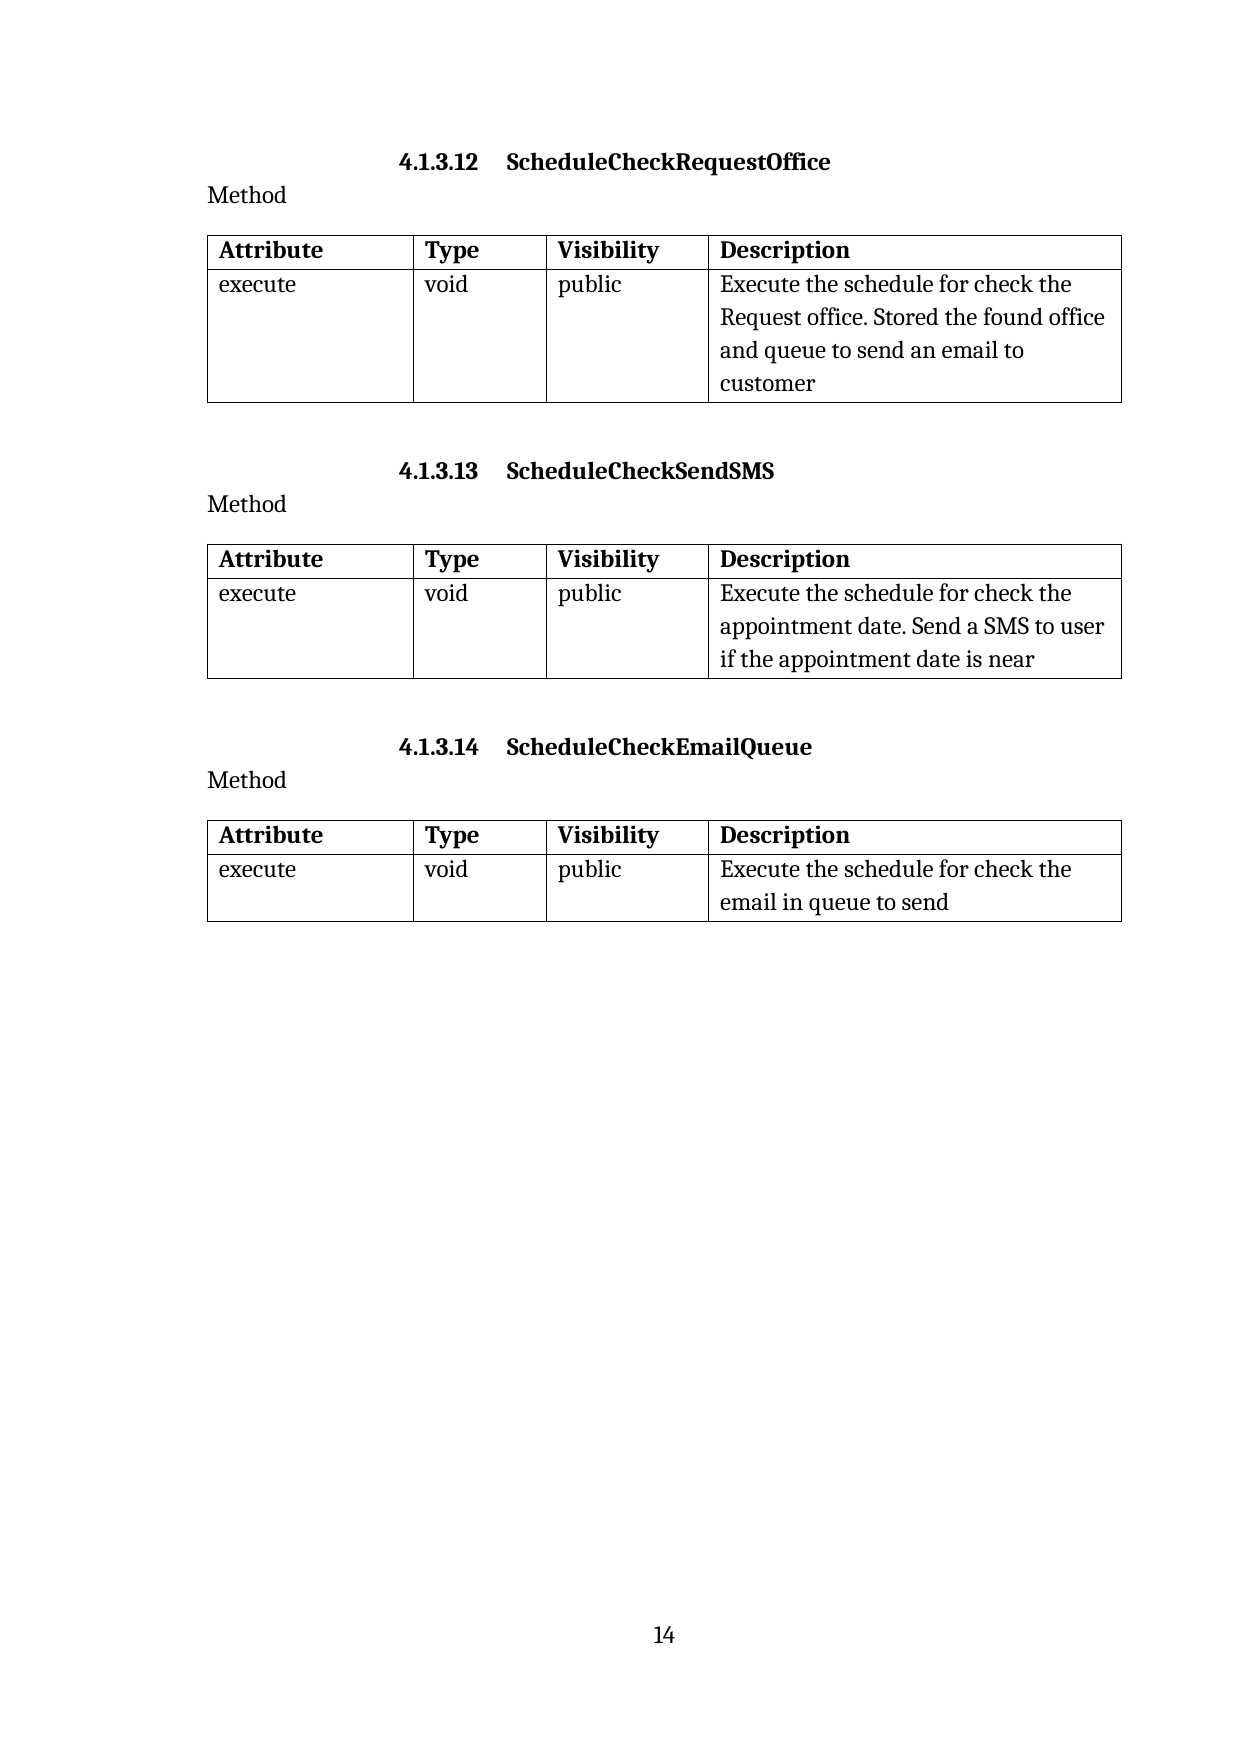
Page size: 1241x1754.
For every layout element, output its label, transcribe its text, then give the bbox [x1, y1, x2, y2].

table_cell Execute the schedule for check the Request office. Stored the found office and queue to send an email to customer [709, 270, 1121, 402]
table_header Description [709, 236, 1121, 269]
table_header Type [414, 821, 546, 853]
subtitle ScheduleCheckEmailQueue [399, 733, 1122, 761]
table_cell void [414, 270, 546, 402]
text Method [207, 766, 1122, 794]
text Method [207, 181, 1122, 209]
table_header Type [414, 236, 546, 269]
table_cell void [414, 579, 546, 678]
subtitle ScheduleCheckRequestOffice [399, 148, 1122, 176]
table_header Attribute [208, 236, 413, 269]
table_header Visibility [547, 545, 708, 578]
table_header Attribute [208, 821, 413, 853]
table_cell execute [208, 579, 413, 678]
table_cell public [547, 579, 708, 678]
subtitle ScheduleCheckSendSMS [399, 457, 1122, 485]
table_header Visibility [547, 821, 708, 853]
table_header Attribute [208, 545, 413, 578]
text Method [207, 490, 1122, 518]
table_header Visibility [547, 236, 708, 269]
table_cell Execute the schedule for check the email in queue to send [709, 855, 1121, 921]
table_cell public [547, 855, 708, 921]
table_cell Execute the schedule for check the appointment date. Send a SMS to user if the appointment date is near [709, 579, 1121, 678]
table_header Type [414, 545, 546, 578]
table_cell public [547, 270, 708, 402]
table_cell void [414, 855, 546, 921]
table_header Description [709, 821, 1121, 853]
table_cell execute [208, 270, 413, 402]
table_header Description [709, 545, 1121, 578]
table_cell execute [208, 855, 413, 921]
